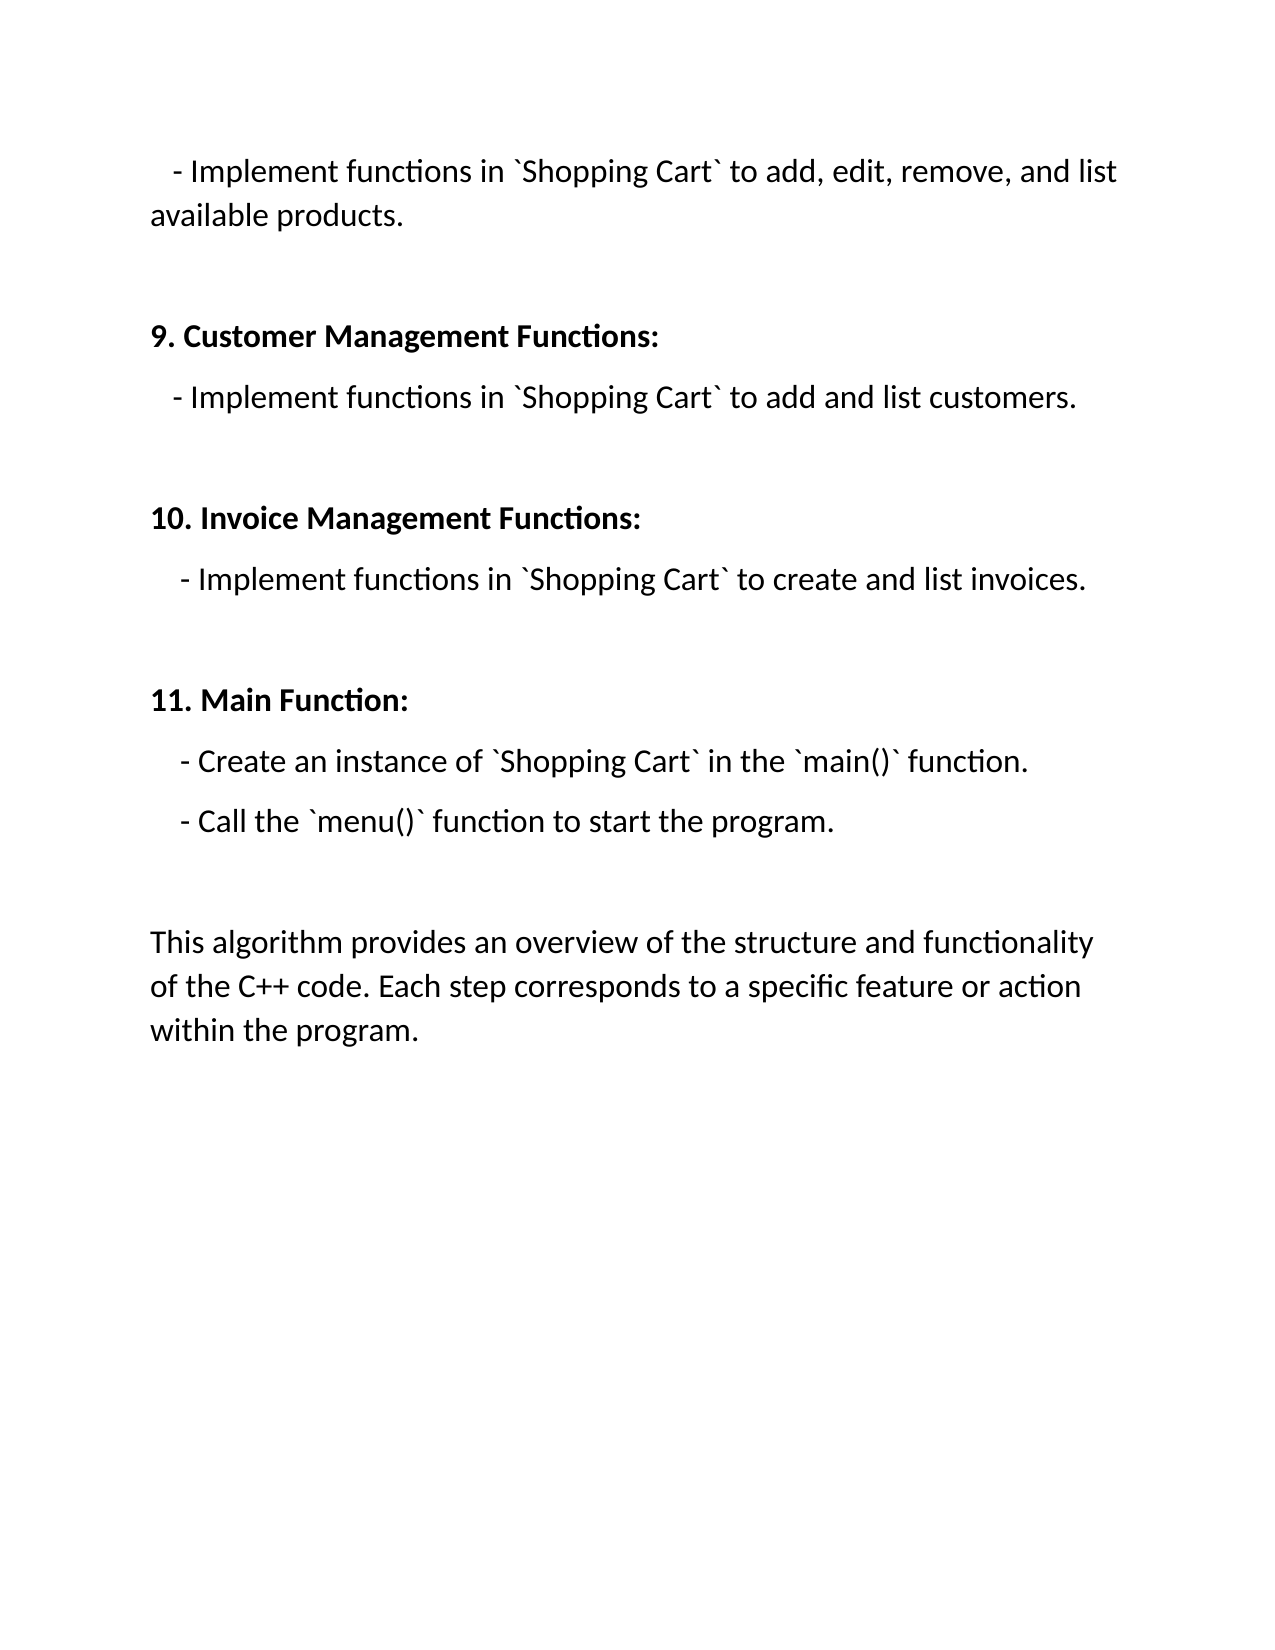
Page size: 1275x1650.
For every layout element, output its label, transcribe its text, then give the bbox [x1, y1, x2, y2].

text - Call the `menu()` function to start the program. [150, 800, 1125, 841]
text - Implement functions in `Shopping Cart` to create and list invoices. [150, 558, 1125, 598]
text 11. Main Function: [150, 679, 1125, 720]
text 9. Customer Management Functions: [150, 315, 1125, 356]
text - Implement functions in `Shopping Cart` to add and list customers. [150, 376, 1125, 417]
text - Create an instance of `Shopping Cart` in the `main()` function. [150, 739, 1125, 780]
text This algorithm provides an overview of the structure and functionality of the C++ code. Each step corresponds to a specific feature or action within the program. [150, 921, 1125, 1050]
text - Implement functions in `Shopping Cart` to add, edit, remove, and list available products. [150, 150, 1125, 235]
text 10. Invoice Management Functions: [150, 497, 1125, 538]
